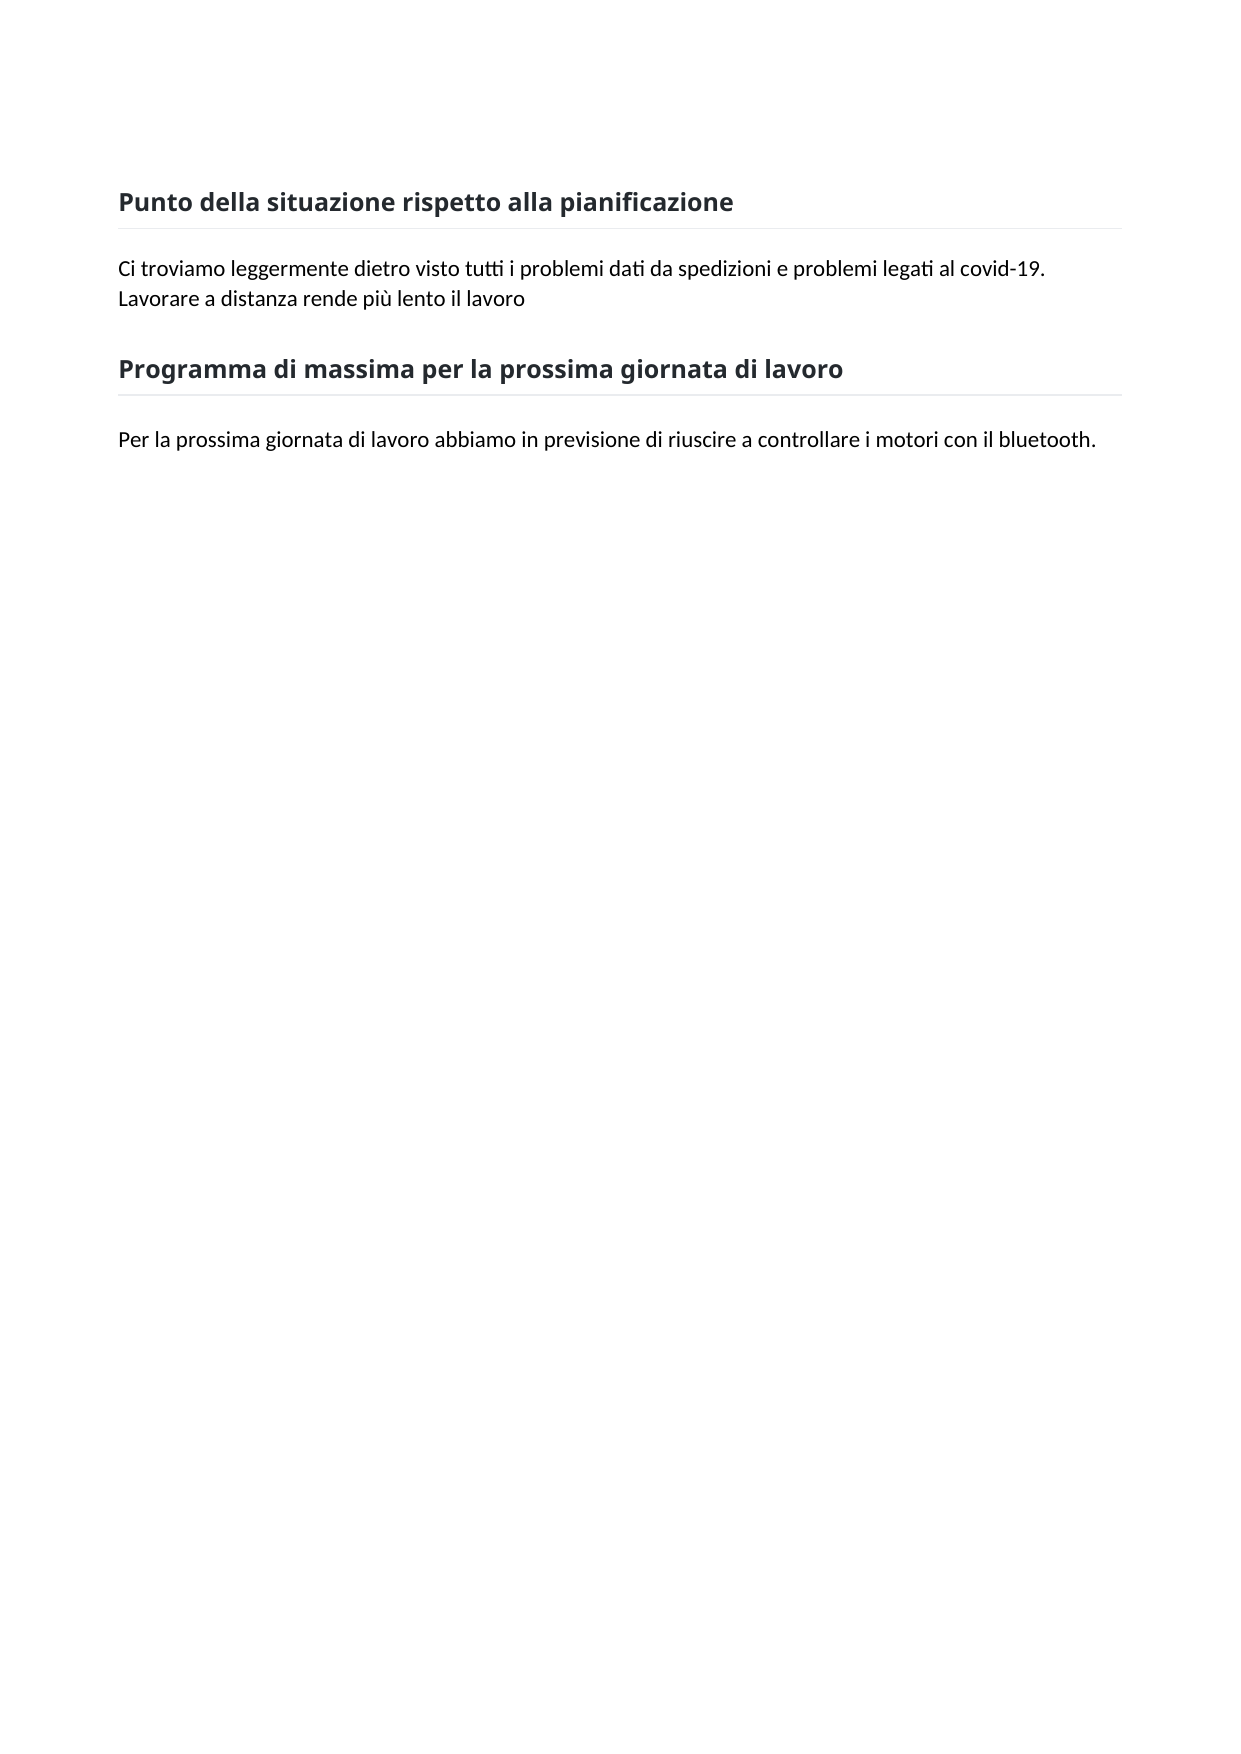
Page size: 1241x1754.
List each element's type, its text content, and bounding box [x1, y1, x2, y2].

text Punto della situazione rispetto alla pianificazione [118, 185, 1122, 228]
text Programma di massima per la prossima giornata di lavoro [118, 352, 1122, 394]
text Per la prossima giornata di lavoro abbiamo in previsione di riuscire a controllare i motori con il bluetooth. [118, 425, 1122, 453]
text Ci troviamo leggermente dietro visto tutti i problemi dati da spedizioni e problemi legati al covid-19. Lavorare a distanza rende più lento il lavoro [118, 254, 1122, 312]
